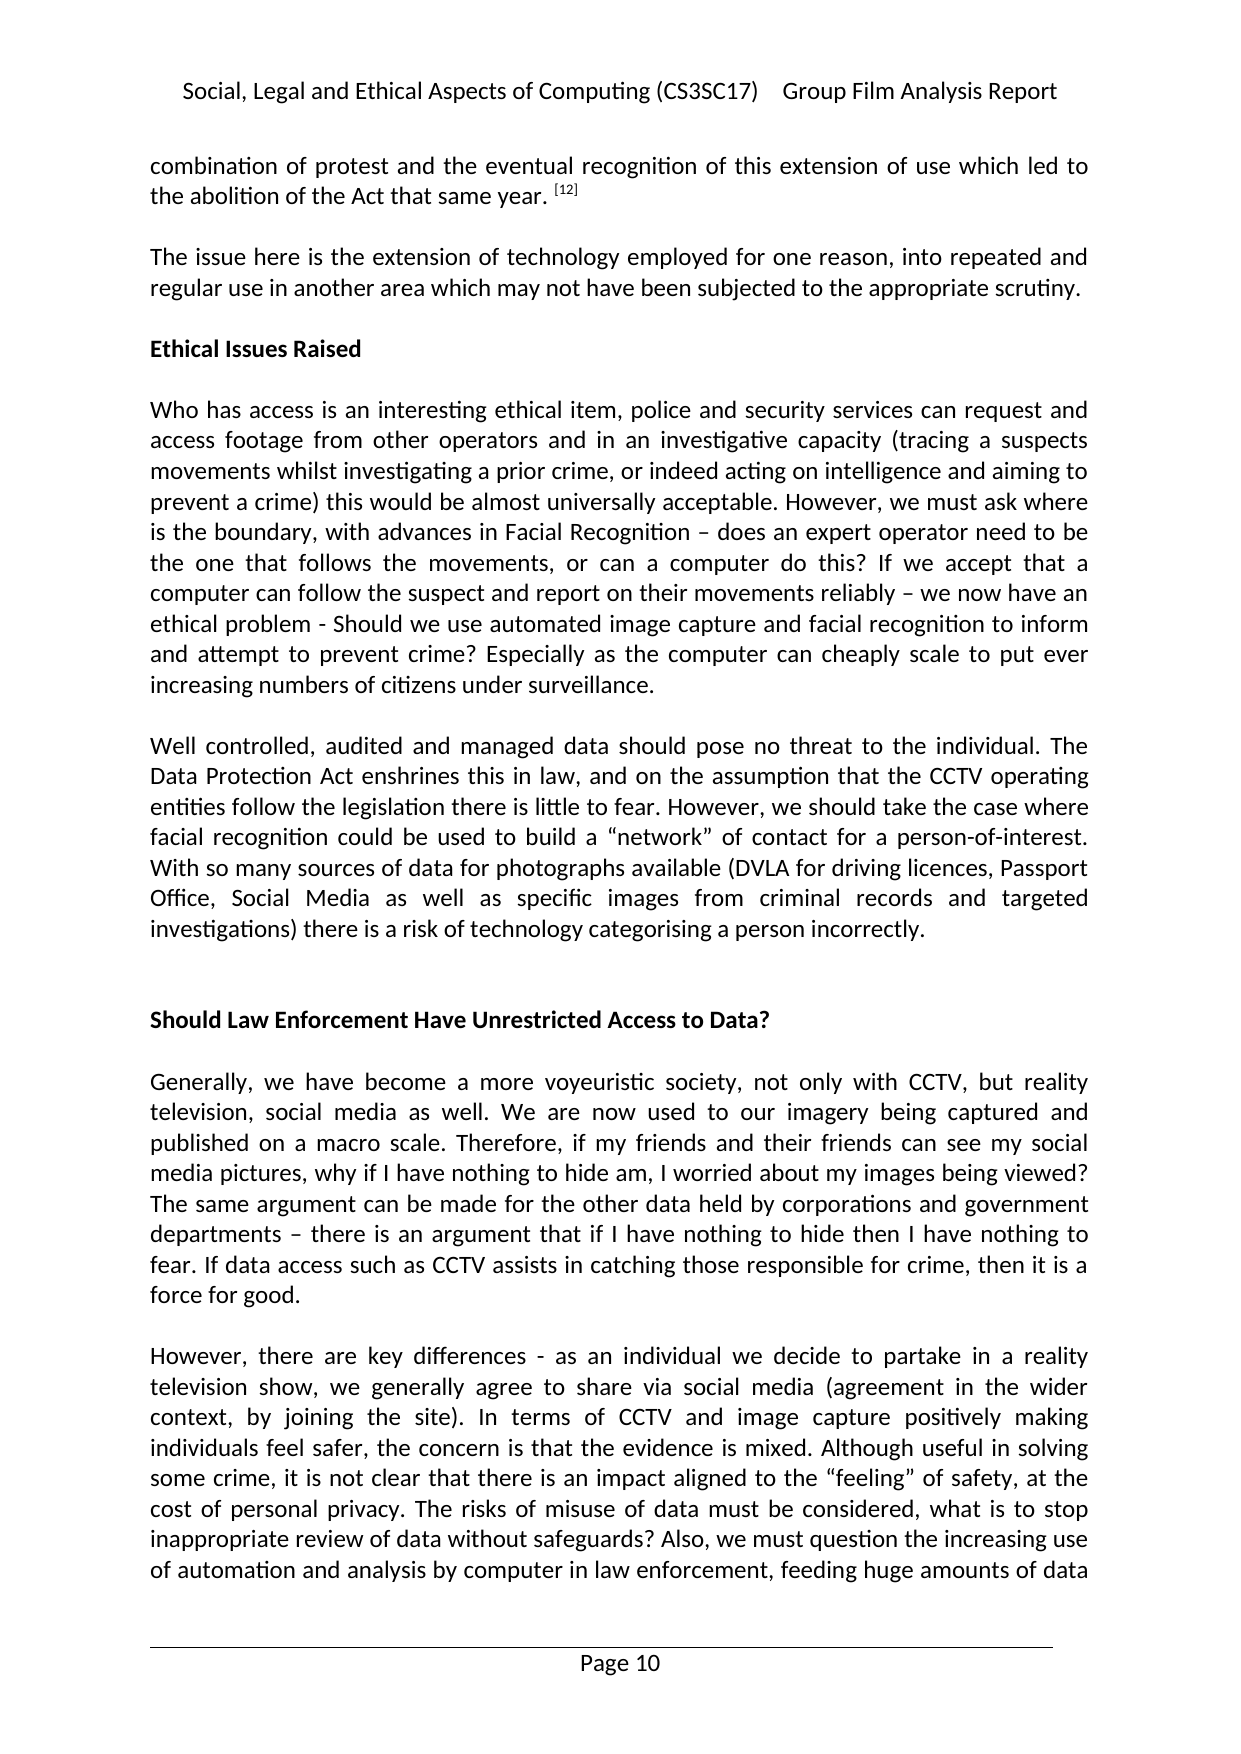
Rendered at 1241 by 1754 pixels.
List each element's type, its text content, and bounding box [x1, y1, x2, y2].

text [150, 1340, 1090, 1584]
text Ethical Issues Raised [150, 333, 1090, 364]
text Well controlled, audited and managed data should pose no threat to the individual. The Data Protection Act enshrines this in law, and on the assumption that the CCTV operating entities follow the legislation there is little to fear. However, we should take the case where facial recognition could be used to build a “network” of contact for a person-of-interest. With so many sources of data for photographs available (DVLA for driving licences, Passport Office, Social Media as well as specific images from criminal records and targeted investigations) there is a risk of technology categorising a person incorrectly. [150, 730, 1090, 943]
text The issue here is the extension of technology employed for one reason, into repeated and regular use in another area which may not have been subjected to the appropriate scrutiny. [150, 242, 1090, 303]
text Should Law Enforcement Have Unrestricted Access to Data? [150, 1004, 1090, 1035]
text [150, 150, 1090, 211]
text Generally, we have become a more voyeuristic society, not only with CCTV, but reality television, social media as well. We are now used to our imagery being captured and published on a macro scale. Therefore, if my friends and their friends can see my social media pictures, why if I have nothing to hide am, I worried about my images being viewed? The same argument can be made for the other data held by corporations and government departments – there is an argument that if I have nothing to hide then I have nothing to fear. If data access such as CCTV assists in catching those responsible for crime, then it is a force for good. [150, 1066, 1090, 1310]
text Who has access is an interesting ethical item, police and security services can request and access footage from other operators and in an investigative capacity (tracing a suspects movements whilst investigating a prior crime, or indeed acting on intelligence and aiming to prevent a crime) this would be almost universally acceptable. However, we must ask where is the boundary, with advances in Facial Recognition – does an expert operator need to be the one that follows the movements, or can a computer do this? If we accept that a computer can follow the suspect and report on their movements reliably – we now have an ethical problem - Should we use automated image capture and facial recognition to inform and attempt to prevent crime? Especially as the computer can cheaply scale to put ever increasing numbers of citizens under surveillance. [150, 394, 1090, 699]
